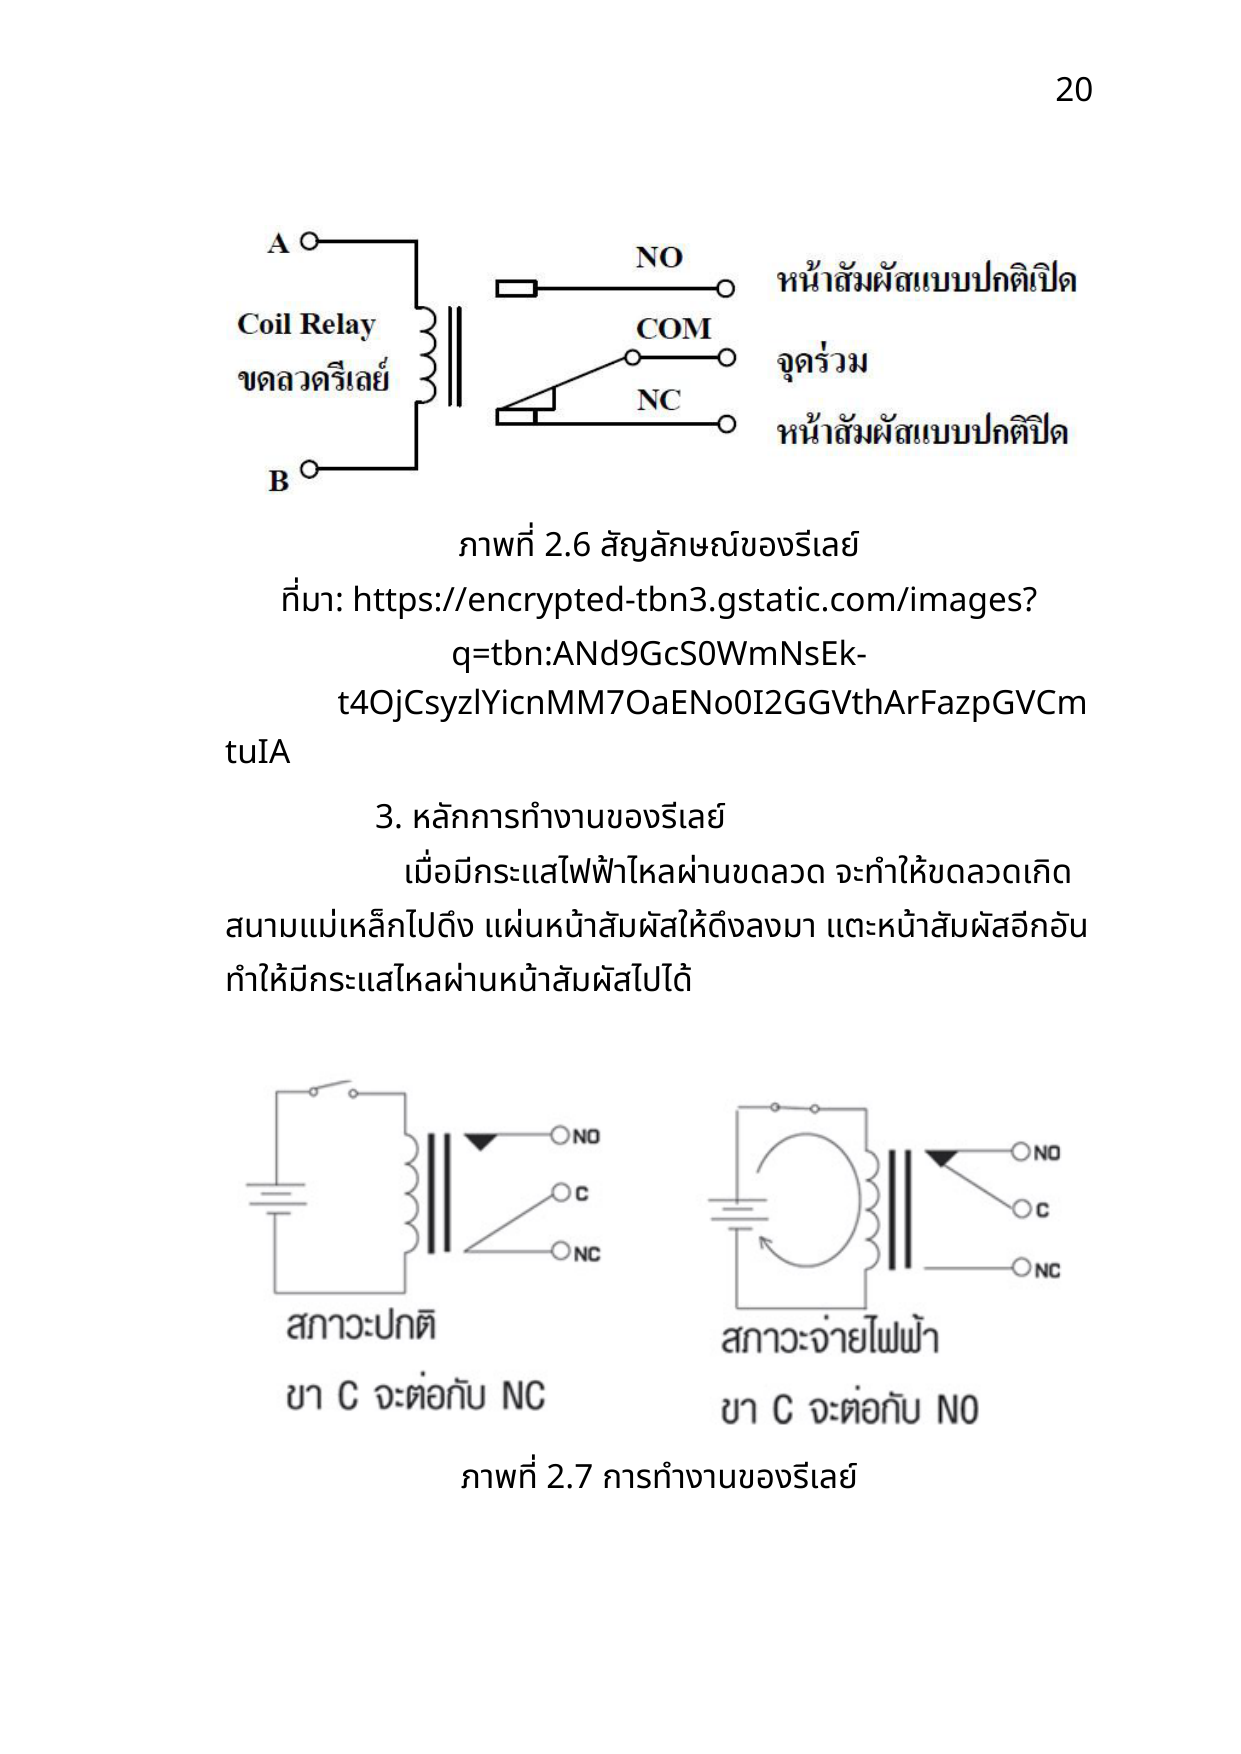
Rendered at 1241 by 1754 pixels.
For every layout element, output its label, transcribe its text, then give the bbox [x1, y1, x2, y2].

text t4OjCsyzlYicnMM7OaENo0I2GGVthArFazpGVCmtuIA [225, 678, 1093, 773]
picture [237, 1059, 1082, 1450]
text ที่มา: https://encrypted-tbn3.gstatic.com/images?q=tbn:ANd9GcS0WmNsEk- [225, 575, 1093, 675]
text ภาพที่ 2.7 การทำงานของรีเลย์ [225, 1453, 1093, 1504]
text 3. หลักการทำงานของรีเลย์ [300, 793, 1093, 844]
text ภาพที่ 2.6 สัญลักษณ์ของรีเลย์ [225, 521, 1093, 571]
text เมื่อมีกระแสไฟฟ้าไหลผ่านขดลวด จะทำให้ขดลวดเกิดสนามแม่เหล็กไปดึง แผ่นหน้าสัมผัสให้ดึงลงมา แตะหน้าสัมผัสอีกอันทำให้มีกระแสไหลผ่านหน้าสัมผัสไปได้ [225, 848, 1093, 1007]
